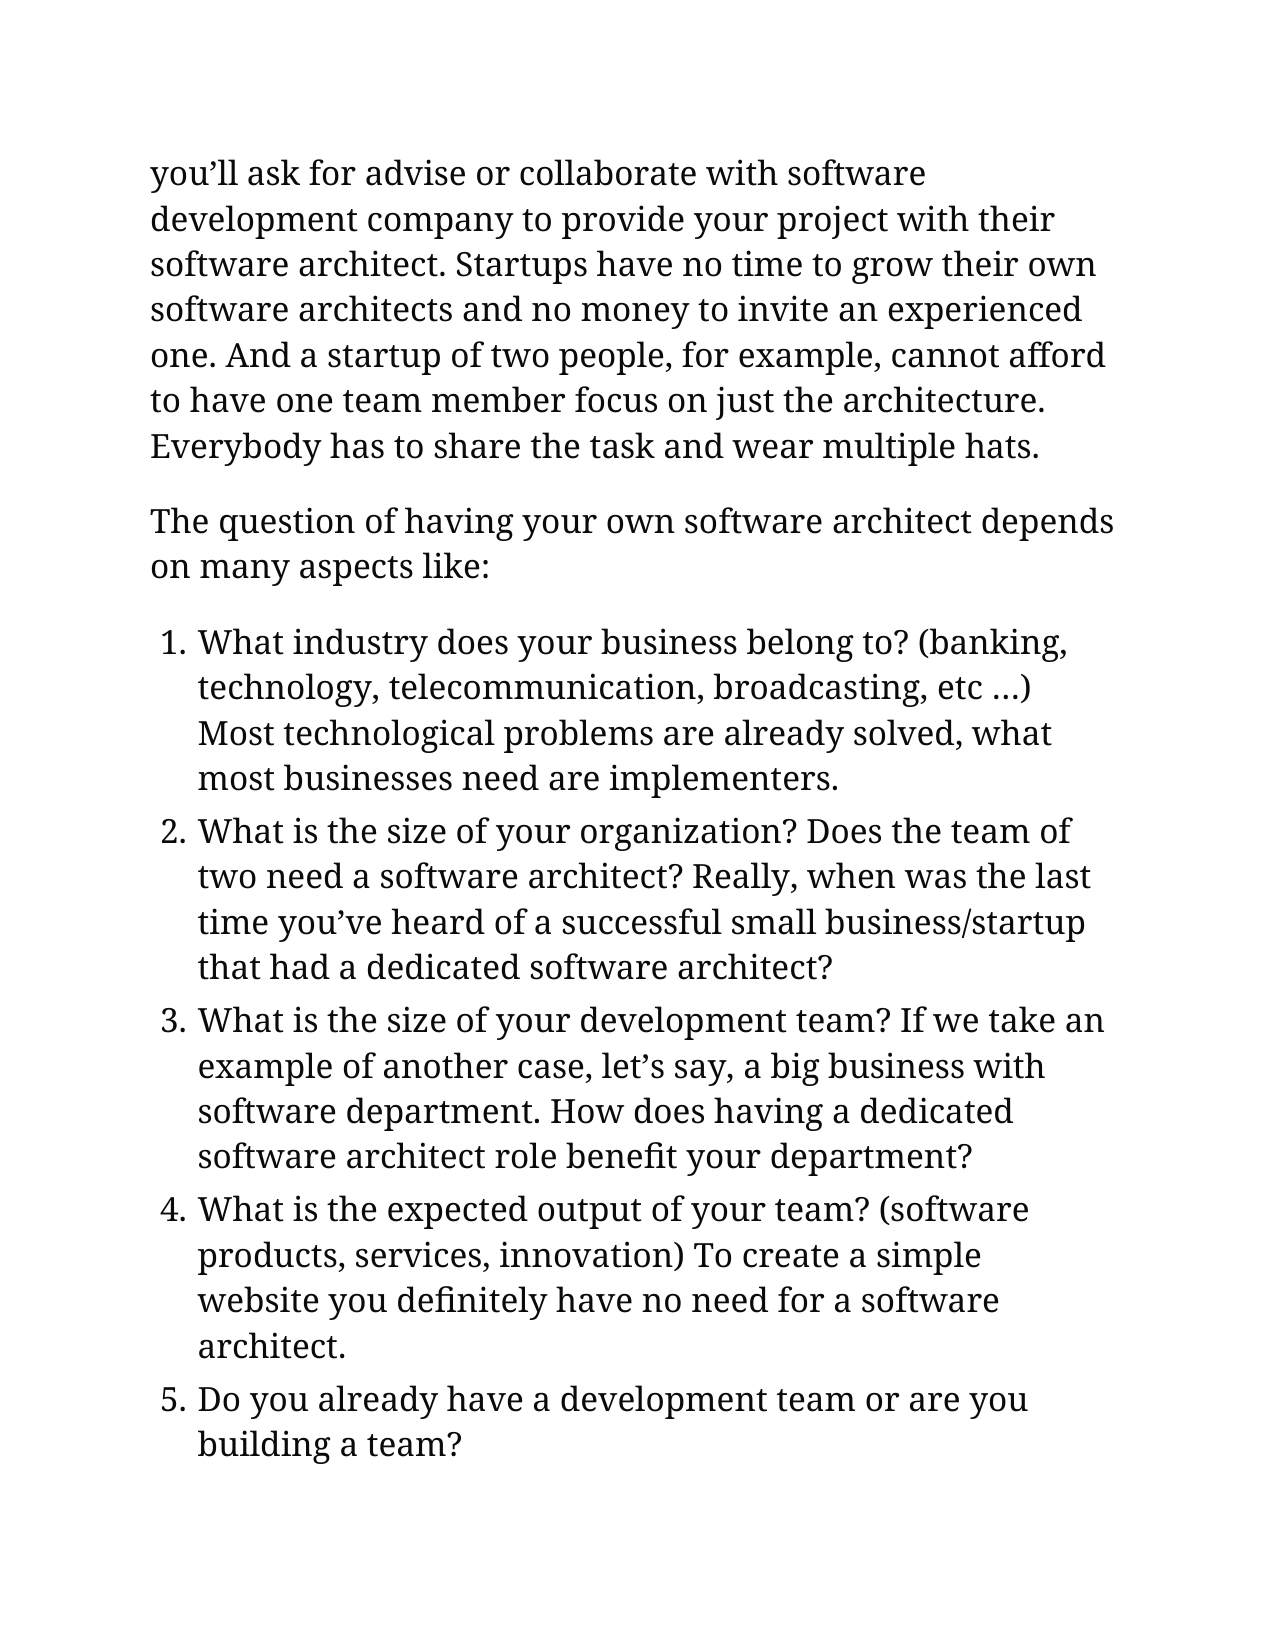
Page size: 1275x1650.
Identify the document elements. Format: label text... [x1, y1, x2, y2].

list What is the size of your development team? If we take an example of another case, let’s say, a big business with software department. How does having a dedicated software architect role benefit your department? [160, 997, 1107, 1179]
list Do you already have a development team or are you building a team? [160, 1375, 1107, 1466]
text The question of having your own software architect depends on many aspects like: [150, 498, 1125, 589]
list What industry does your business belong to? (banking, technology, telecommunication, broadcasting, etc …) Most technological problems are already solved, what most businesses need are implementers. [160, 619, 1107, 800]
list What is the size of your organization? Does the team of two need a software architect? Really, when was the last time you’ve heard of a successful small business/startup that had a dedicated software architect? [160, 808, 1107, 989]
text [150, 150, 1125, 468]
list What is the expected output of your team? (software products, services, innovation) To create a simple website you definitely have no need for a software architect. [160, 1186, 1107, 1368]
